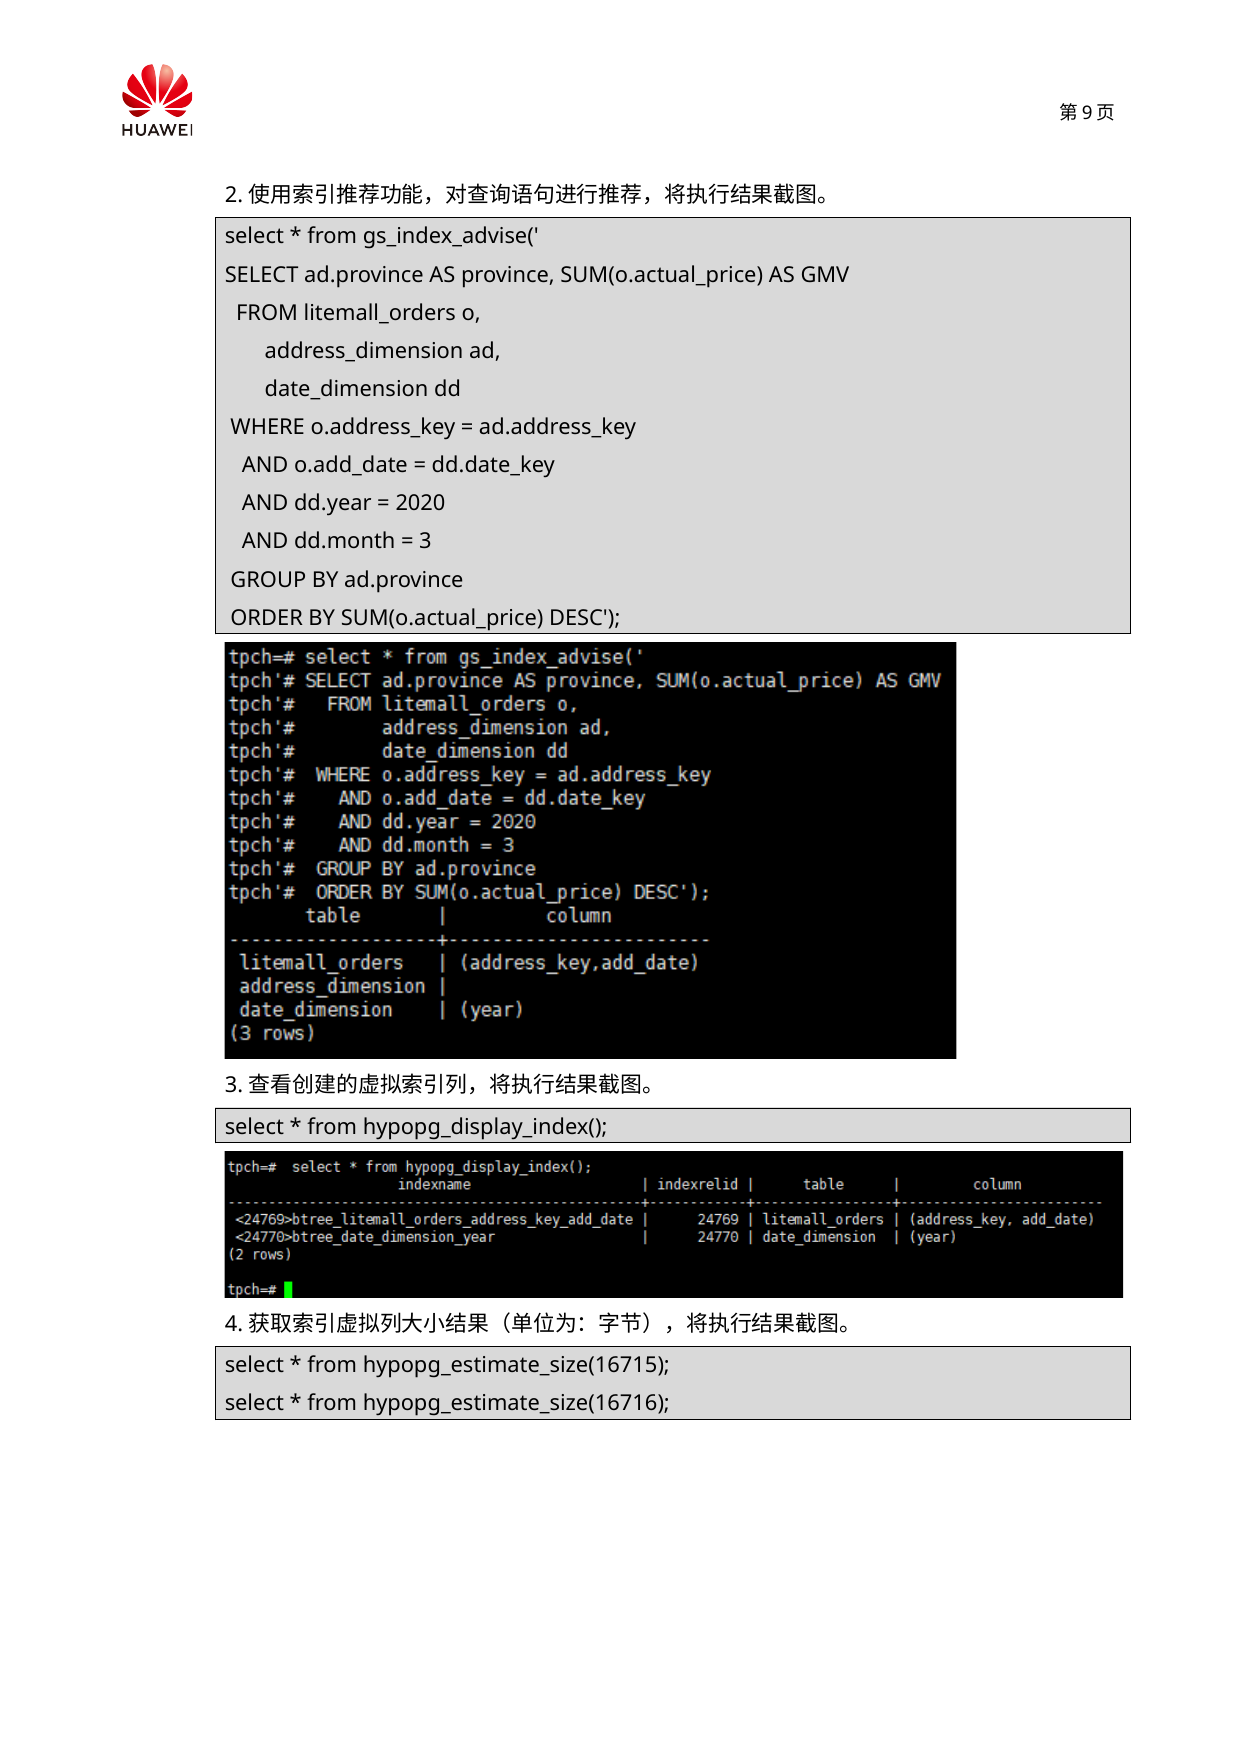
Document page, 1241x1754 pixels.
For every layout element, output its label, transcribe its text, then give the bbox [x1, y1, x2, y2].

text ORDER BY SUM(o.actual_price) DESC'); [216, 598, 1130, 633]
picture [122, 64, 193, 136]
text date_dimension dd [216, 370, 1130, 403]
picture [224, 1151, 1124, 1298]
text AND o.add_date = dd.date_key [216, 446, 1130, 479]
text select * from gs_index_advise(' [216, 218, 1130, 250]
text 3. 查看创建的虚拟索引列，将执行结果截图。 [224, 1067, 1122, 1099]
text GROUP BY ad.province [216, 560, 1130, 593]
text AND dd.month = 3 [216, 522, 1130, 555]
text AND dd.year = 2020 [216, 484, 1130, 517]
text 4. 获取索引虚拟列大小结果（单位为：字节），将执行结果截图。 [224, 1306, 1122, 1338]
picture [224, 642, 957, 1059]
text address_dimension ad, [216, 332, 1130, 364]
text SELECT ad.province AS province, SUM(o.actual_price) AS GMV [216, 255, 1130, 288]
text 2. 使用索引推荐功能，对查询语句进行推荐，将执行结果截图。 [224, 177, 1122, 209]
text FROM litemall_orders o, [216, 293, 1130, 326]
text select * from hypopg_display_index(); [216, 1109, 1130, 1142]
text WHERE o.address_key = ad.address_key [216, 408, 1130, 441]
text select * from hypopg_estimate_size(16716); [216, 1384, 1130, 1419]
text select * from hypopg_estimate_size(16715); [216, 1347, 1130, 1379]
